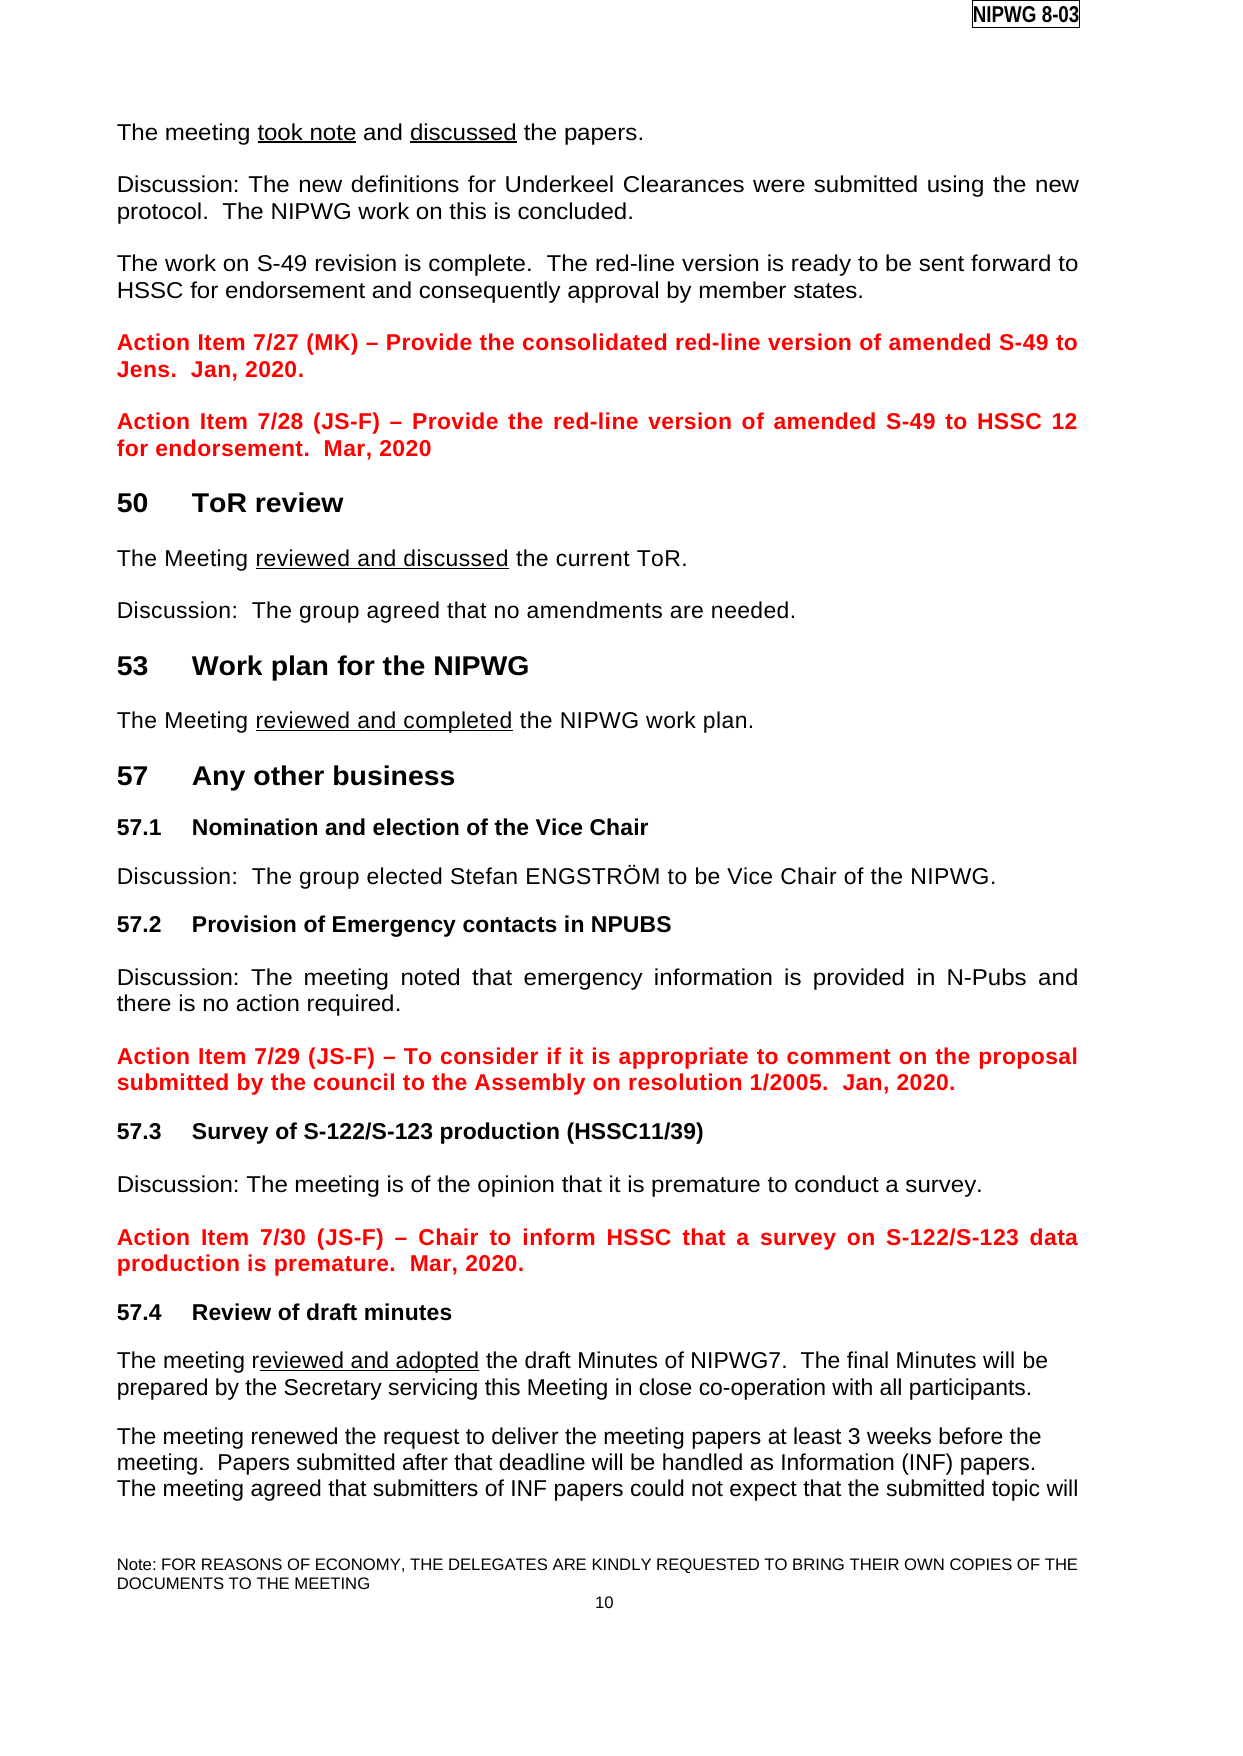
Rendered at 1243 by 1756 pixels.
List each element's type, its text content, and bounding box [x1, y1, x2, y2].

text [117, 1423, 1080, 1502]
text Discussion: The new definitions for Underkeel Clearances were submitted using the new protocol. The NIPWG work on this is concluded. [117, 171, 1080, 224]
text Discussion: The meeting noted that emergency information is provided in N-Pubs and there is no action required. [117, 964, 1080, 1017]
text 57.1 Nomination and election of the Vice Chair [117, 814, 1080, 840]
text Action Item 7/27 (MK) – Provide the consolidated red-line version of amended S-49 to Jens. Jan, 2020. [117, 329, 1080, 382]
text The meeting reviewed and adopted the draft Minutes of NIPWG7. The final Minutes will be prepared by the Secretary servicing this Meeting in close co-operation with all participants. [117, 1347, 1080, 1400]
text The meeting took note and discussed the papers. [117, 119, 1080, 145]
text 57.2 Provision of Emergency contacts in NPUBS [117, 911, 1080, 938]
text The work on S-49 revision is complete. The red-line version is ready to be sent forward to HSSC for endorsement and consequently approval by member states. [117, 250, 1080, 303]
text 57 Any other business [117, 760, 1080, 791]
text Discussion: The meeting is of the opinion that it is premature to conduct a survey. [117, 1171, 1080, 1197]
text 50 ToR review [117, 487, 1080, 518]
text Discussion: The group agreed that no amendments are needed. [117, 597, 1080, 624]
text Discussion: The group elected Stefan ENGSTRÖM to be Vice Chair of the NIPWG. [117, 863, 1080, 889]
text Action Item 7/30 (JS-F) – Chair to inform HSSC that a survey on S-122/S-123 data production is premature. Mar, 2020. [117, 1223, 1080, 1276]
text Action Item 7/28 (JS-F) – Provide the red-line version of amended S-49 to HSSC 12 for endorsement. Mar, 2020 [117, 408, 1080, 461]
text 57.4 Review of draft minutes [117, 1299, 1080, 1325]
text The Meeting reviewed and completed the NIPWG work plan. [117, 707, 1080, 734]
text 53 Work plan for the NIPWG [117, 650, 1080, 681]
text The Meeting reviewed and discussed the current ToR. [117, 545, 1080, 571]
text 57.3 Survey of S-122/S-123 production (HSSC11/39) [117, 1118, 1080, 1144]
text Action Item 7/29 (JS-F) – To consider if it is appropriate to comment on the proposal submitted by the council to the Assembly on resolution 1/2005. Jan, 2020. [117, 1043, 1080, 1096]
